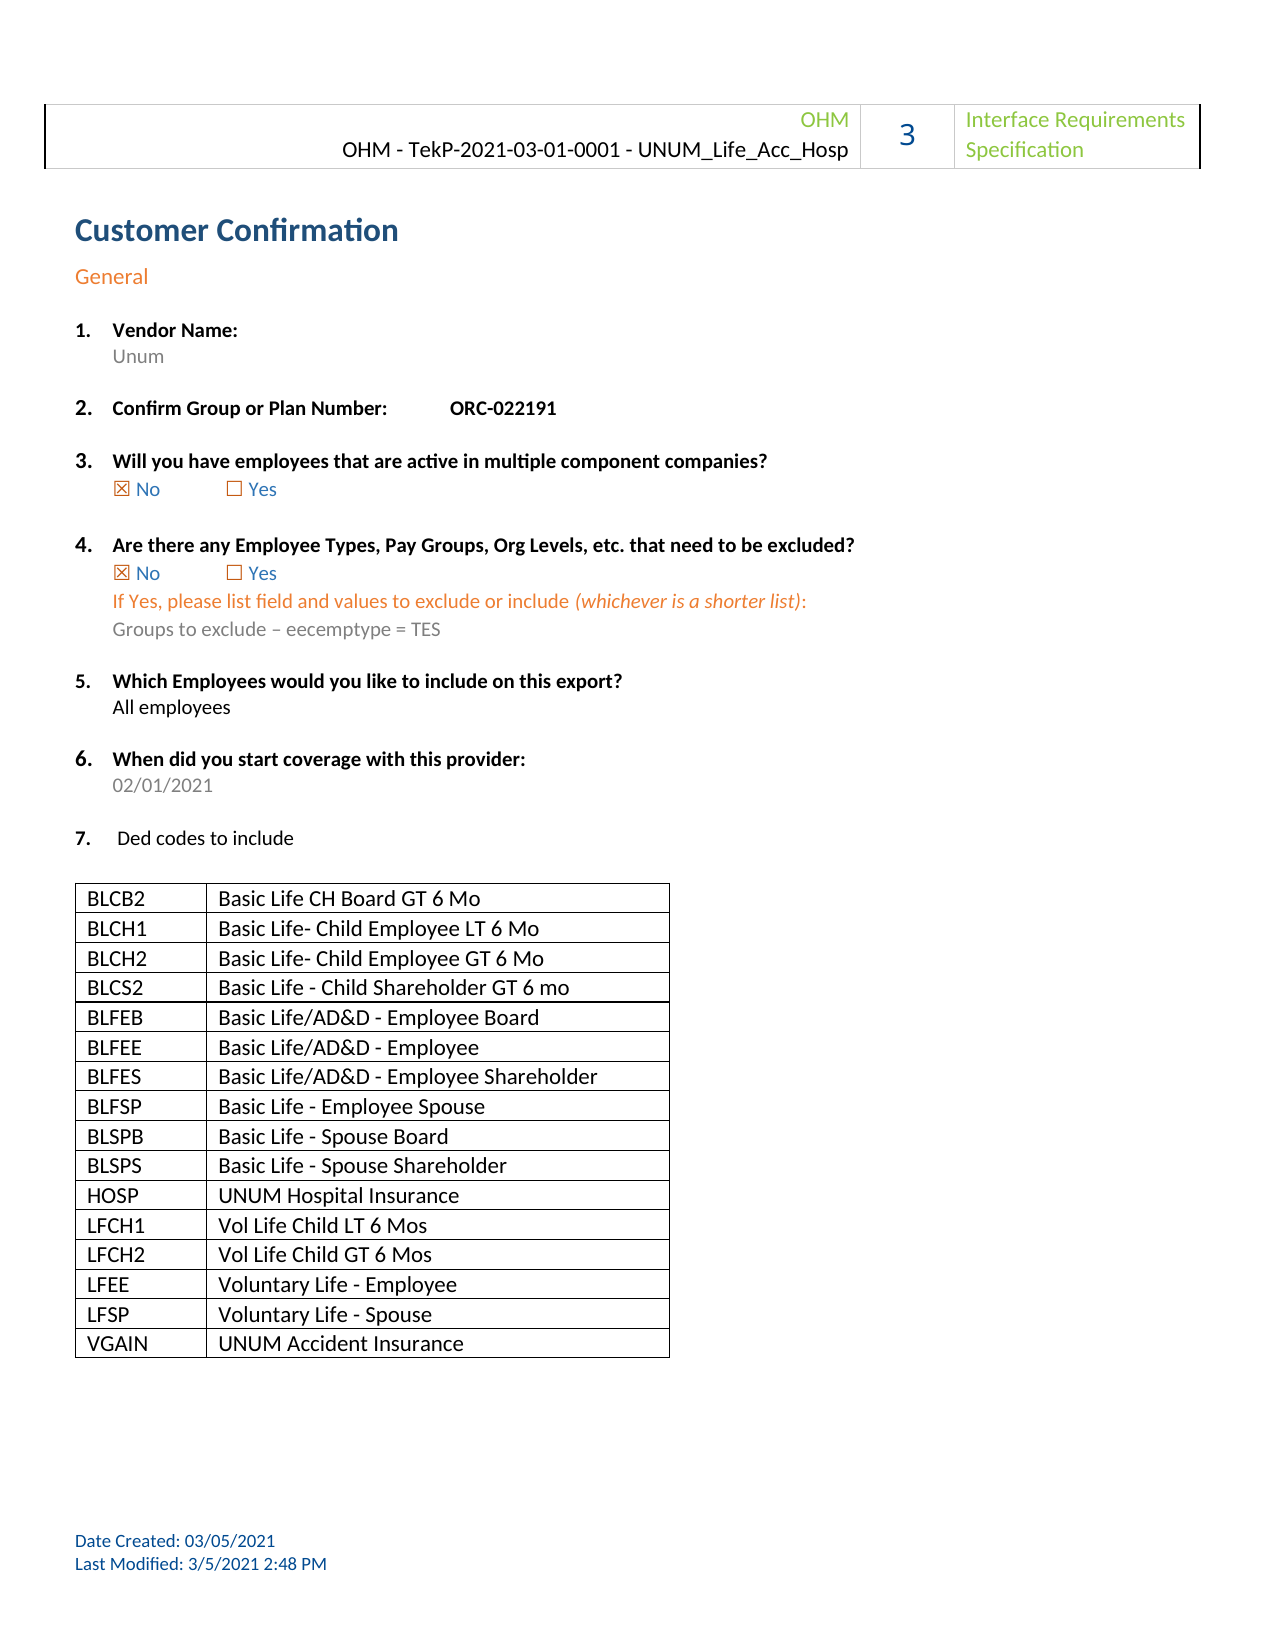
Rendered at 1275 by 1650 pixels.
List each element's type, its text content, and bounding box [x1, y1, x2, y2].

list Are there any Employee Types, Pay Groups, Org Levels, etc. that need to be excluded? [75, 530, 1200, 558]
table_cell BLFES [76, 1062, 206, 1090]
table_cell Basic Life - Employee Spouse [207, 1091, 669, 1120]
table_cell Voluntary Life - Employee [207, 1270, 669, 1298]
table_cell BLSPB [76, 1121, 206, 1150]
list Which Employees would you like to include on this export? All employees [75, 668, 1200, 719]
list Vendor Name: Unum [75, 318, 1200, 368]
table_cell BLFSP [76, 1091, 206, 1120]
table_cell BLCH1 [76, 913, 206, 942]
subtitle Customer Confirmation [75, 209, 1200, 250]
table_cell BLCH2 [76, 943, 206, 972]
table_cell LFCH2 [76, 1240, 206, 1268]
table_cell UNUM Accident Insurance [207, 1329, 669, 1357]
table_cell Basic Life - Spouse Board [207, 1121, 669, 1150]
table_cell BLFEE [76, 1032, 206, 1061]
table_cell Vol Life Child LT 6 Mos [207, 1210, 669, 1239]
table_cell LFEE [76, 1270, 206, 1298]
table_cell BLSPS [76, 1151, 206, 1179]
list Ded codes to include [75, 825, 1200, 851]
table_cell Basic Life- Child Employee GT 6 Mo [207, 943, 669, 972]
table_cell HOSP [76, 1181, 206, 1209]
text Groups to exclude – eecemptype = TES [112, 616, 1200, 642]
table_header BLCB2 [76, 884, 206, 912]
table_cell Basic Life - Spouse Shareholder [207, 1151, 669, 1179]
list Will you have employees that are active in multiple component companies? [75, 446, 1200, 474]
table_cell BLFEB [76, 1003, 206, 1031]
list When did you start coverage with this provider: 02/01/2021 [75, 744, 1200, 798]
table_cell Vol Life Child GT 6 Mos [207, 1240, 669, 1268]
table_cell Basic Life/AD&D - Employee Shareholder [207, 1062, 669, 1090]
text If Yes, please list field and values to exclude or include (whichever is a shorter list): [112, 589, 1200, 614]
text ☒ No ☐ Yes [112, 474, 1200, 503]
list Confirm Group or Plan Number: ORC-022191 [75, 393, 1200, 421]
table_header Basic Life CH Board GT 6 Mo [207, 884, 669, 912]
table_cell BLCS2 [76, 973, 206, 1001]
table_cell LFCH1 [76, 1210, 206, 1239]
table_cell Basic Life - Child Shareholder GT 6 mo [207, 973, 669, 1001]
subtitle General [75, 262, 1200, 290]
table_cell Basic Life/AD&D - Employee Board [207, 1003, 669, 1031]
table_cell Voluntary Life - Spouse [207, 1299, 669, 1328]
text ☒ No ☐ Yes [112, 558, 1200, 587]
table_cell Basic Life- Child Employee LT 6 Mo [207, 913, 669, 942]
table_cell UNUM Hospital Insurance [207, 1181, 669, 1209]
table_cell Basic Life/AD&D - Employee [207, 1032, 669, 1061]
table_cell VGAIN [76, 1329, 206, 1357]
table_cell LFSP [76, 1299, 206, 1328]
